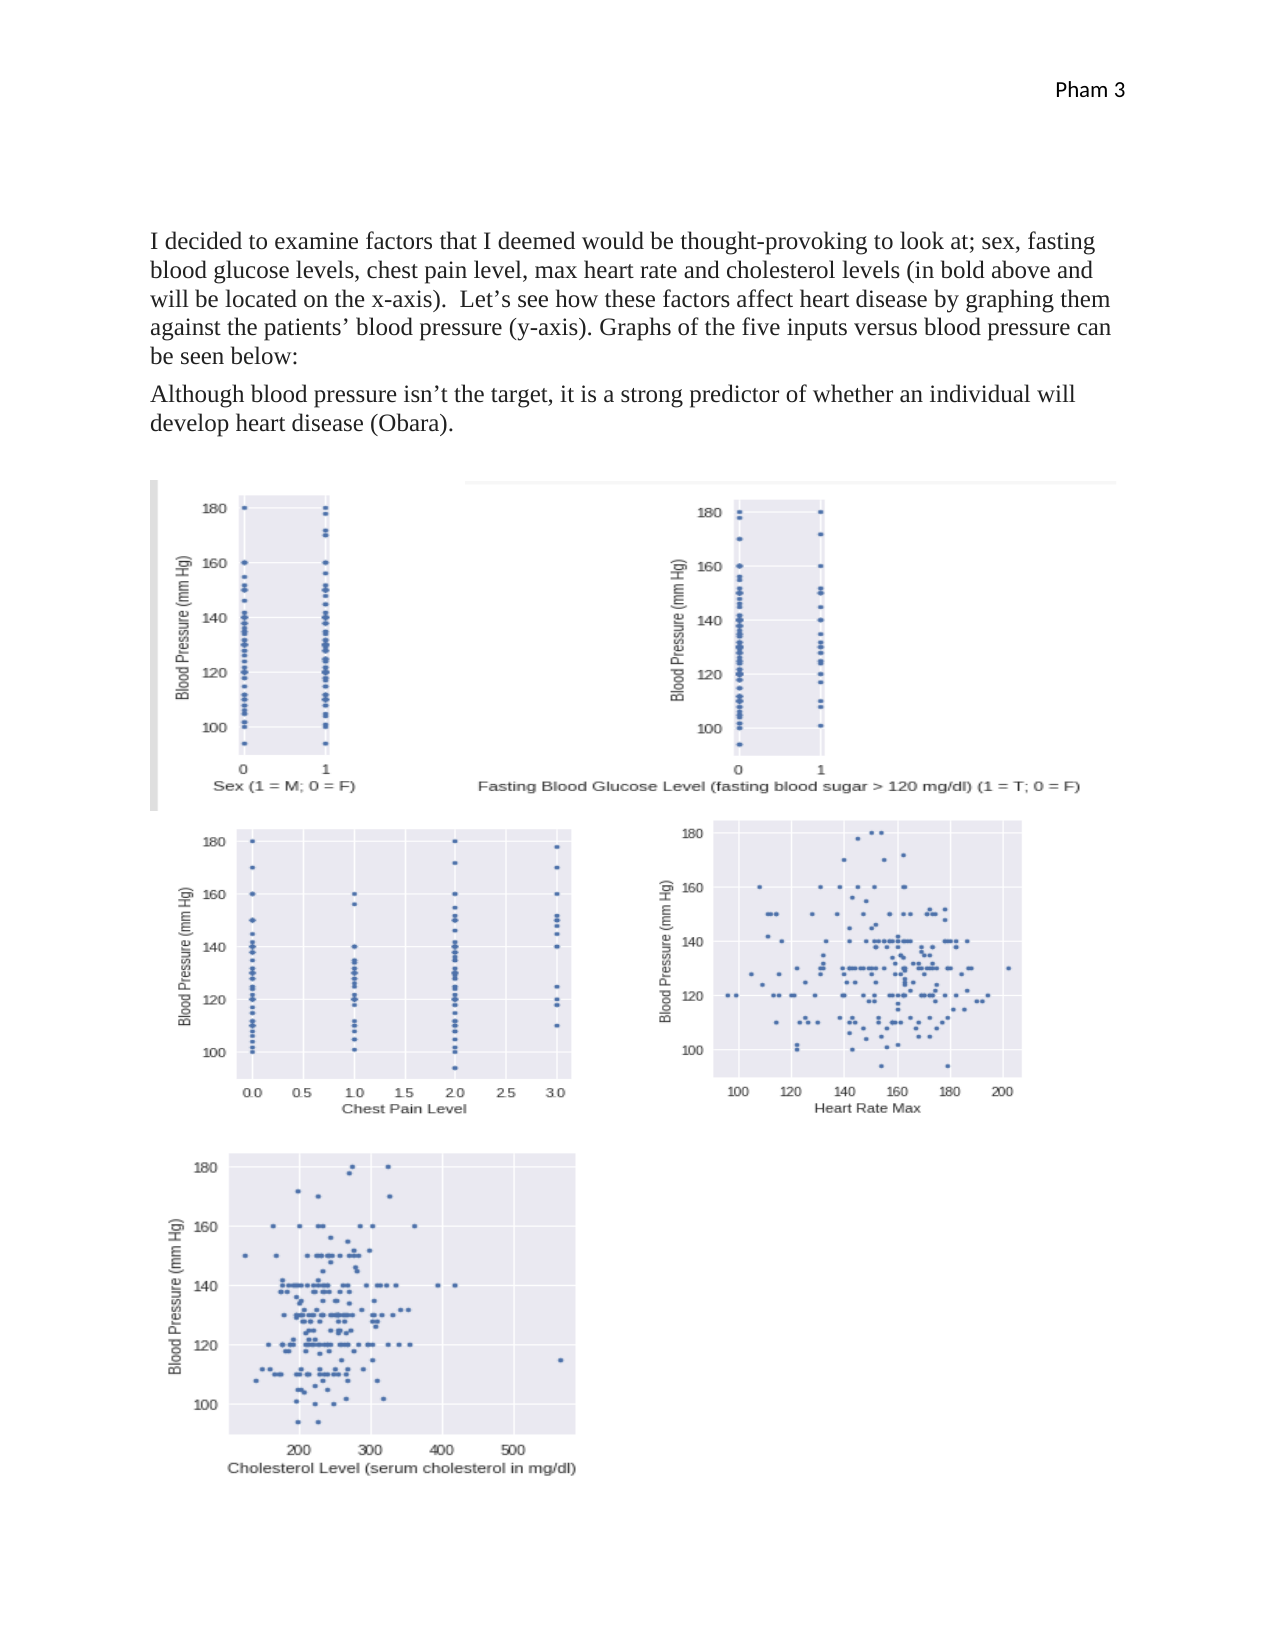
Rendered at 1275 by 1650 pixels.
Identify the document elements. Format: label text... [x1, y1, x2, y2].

text Although blood pressure isn’t the target, it is a strong predictor of whether an individual will develop heart disease (Obara). [150, 379, 1125, 437]
picture [465, 481, 1123, 1134]
text I decided to examine factors that I deemed would be thought-provoking to look at; sex, fasting blood glucose levels, chest pain level, max heart rate and cholesterol levels (in bold above and will be located on the x-axis). Let’s see how these factors affect heart disease by graphing them against the patients’ blood pressure (y-axis). Graphs of the five inputs versus blood pressure can be seen below: [150, 226, 1125, 370]
picture [150, 480, 411, 811]
picture [150, 819, 639, 1134]
picture [150, 1138, 627, 1490]
